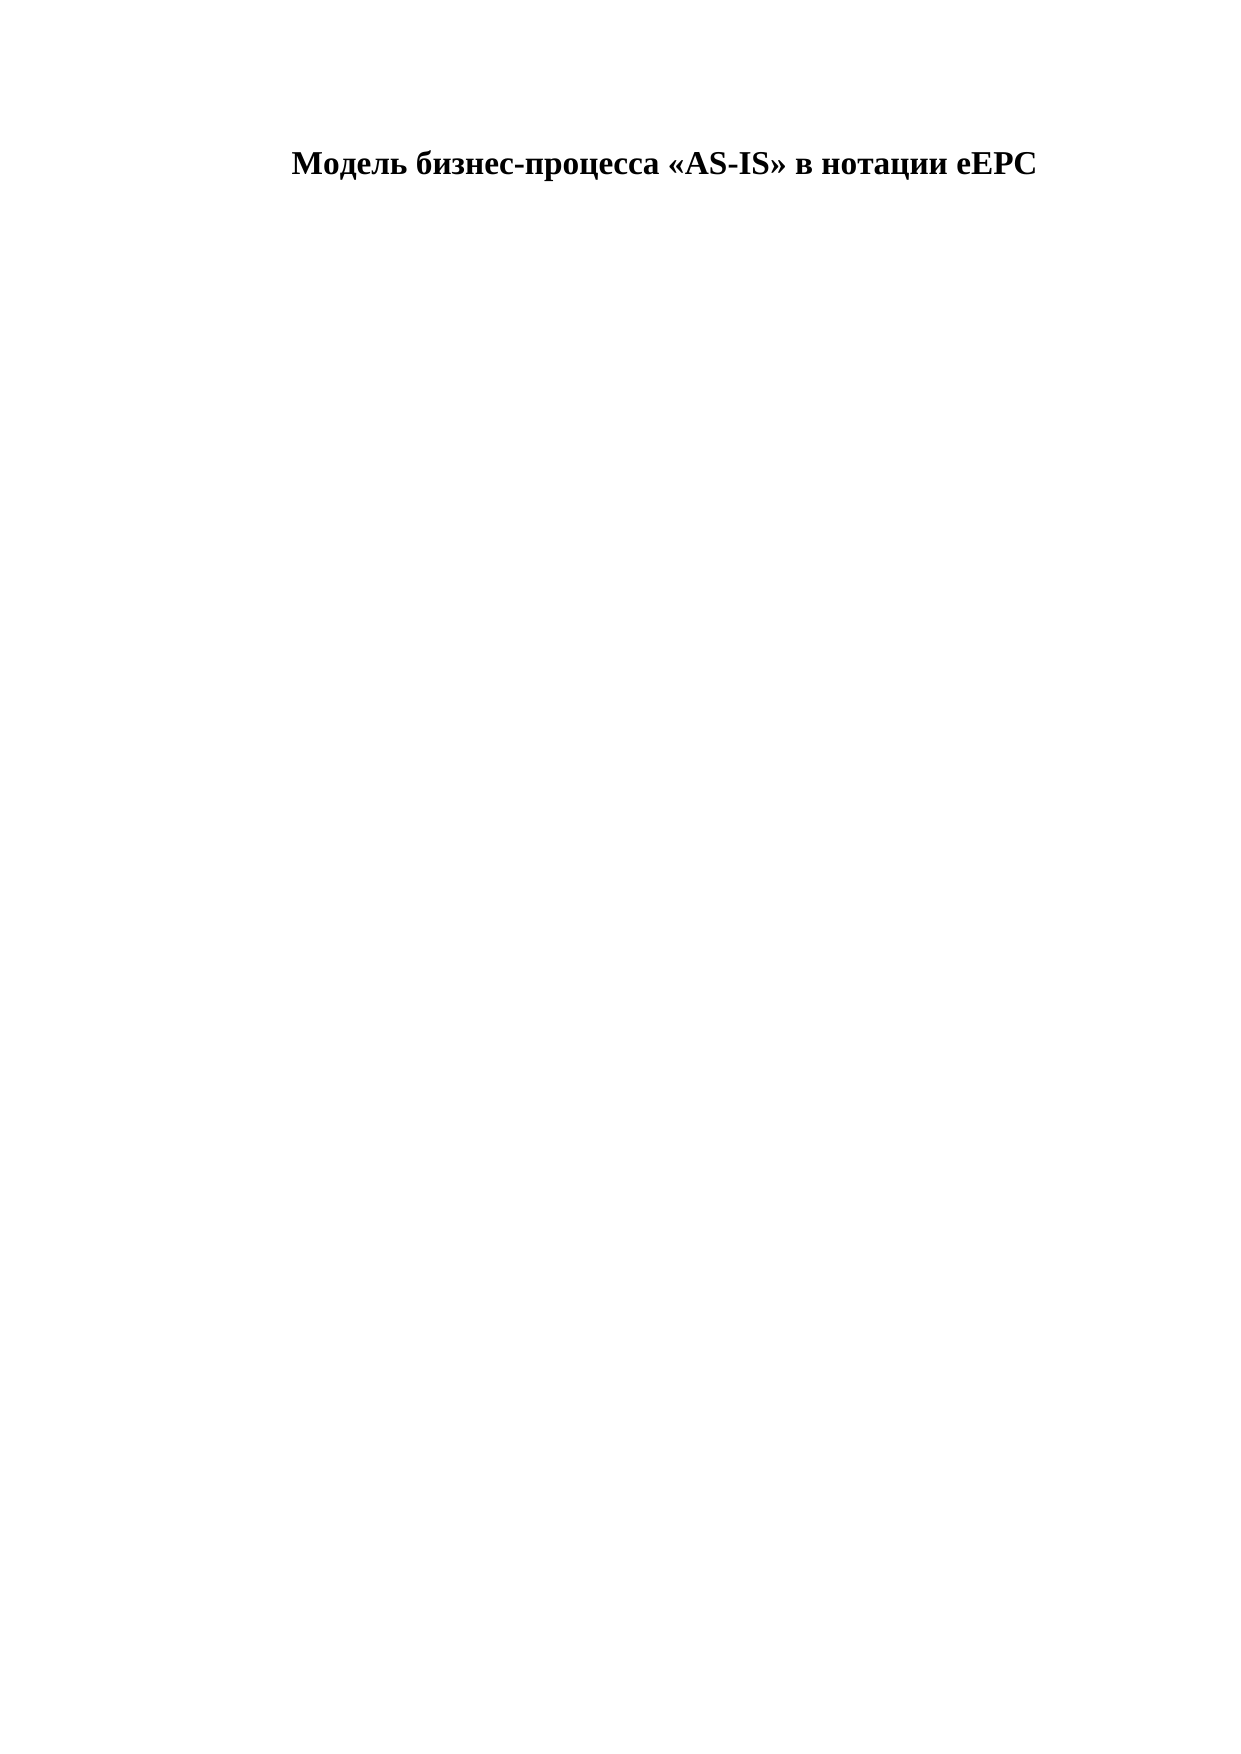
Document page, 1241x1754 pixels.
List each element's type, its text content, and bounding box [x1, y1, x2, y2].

text Модель бизнес-процесса «AS-IS» в нотации eEPC [177, 143, 1152, 181]
